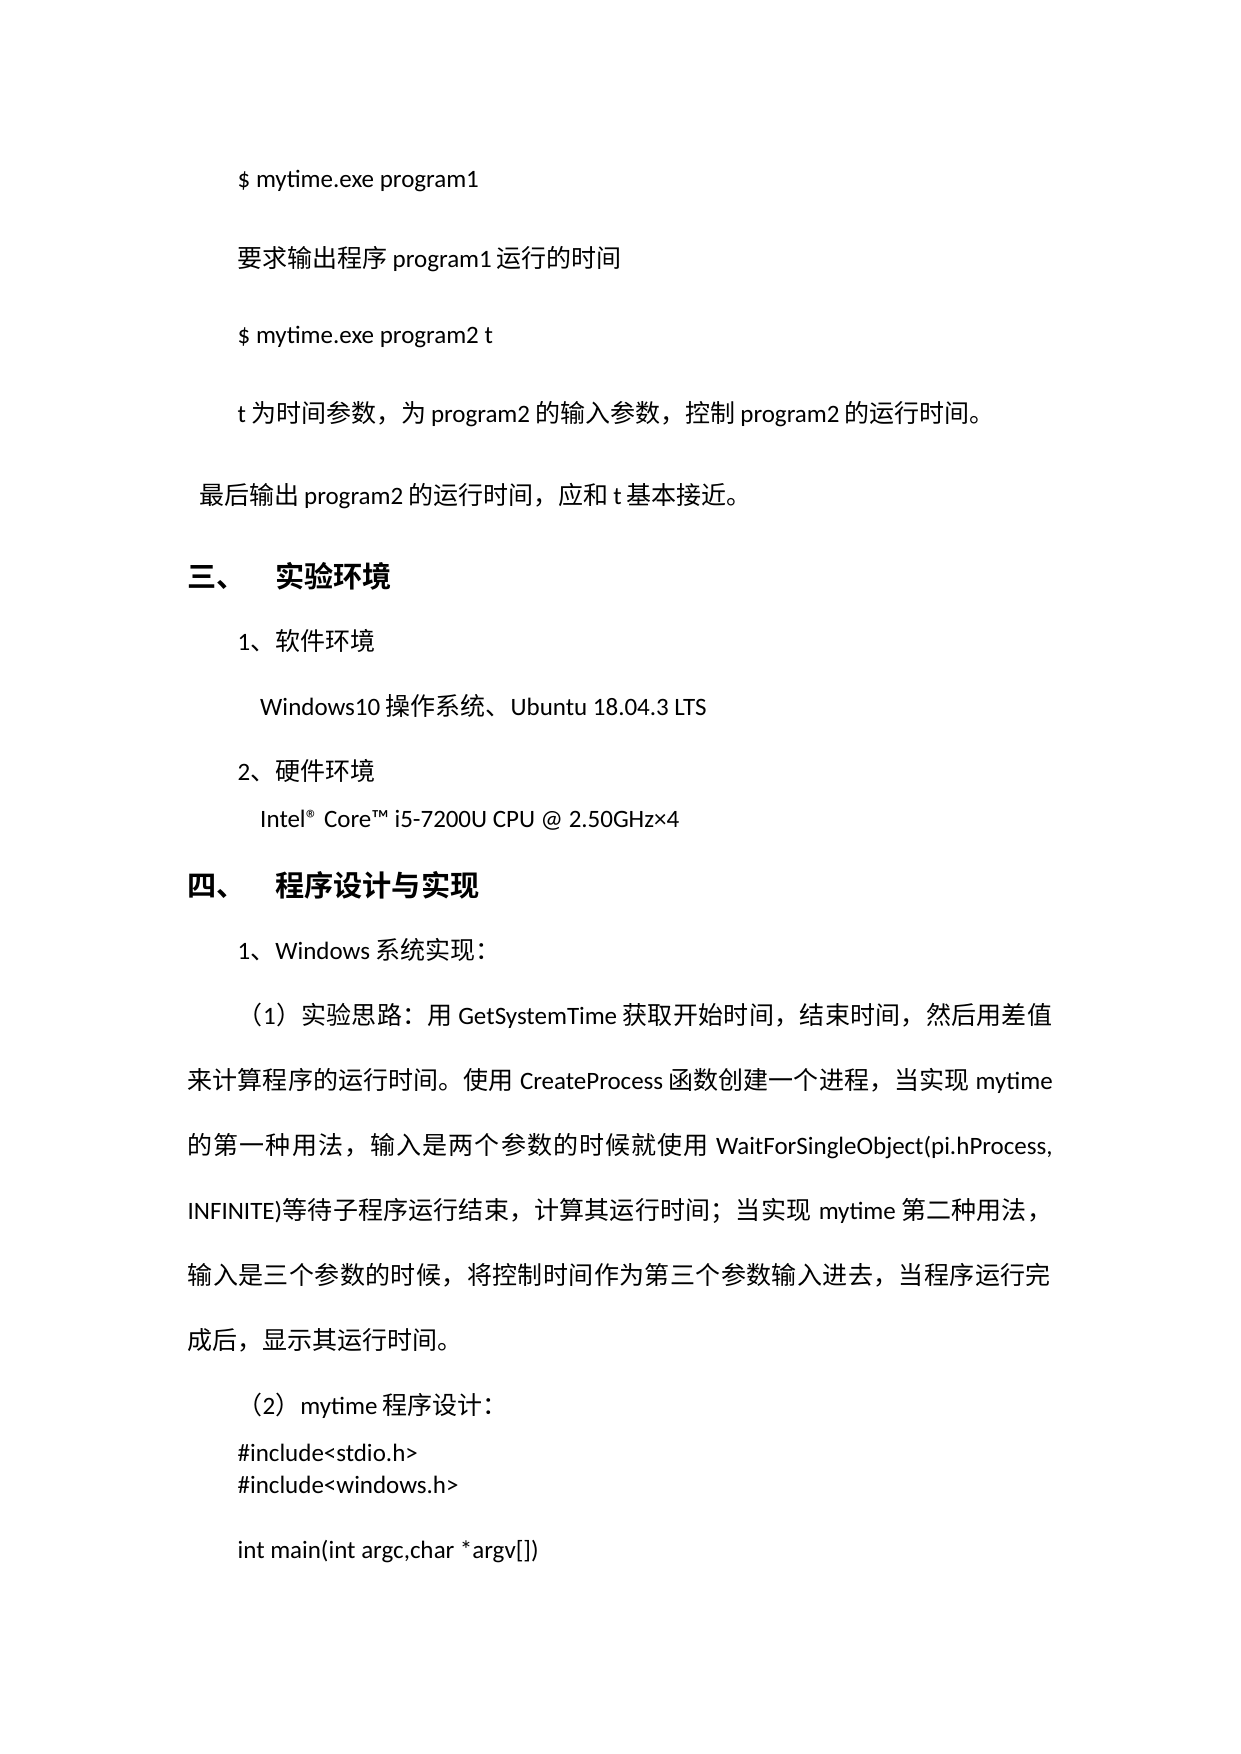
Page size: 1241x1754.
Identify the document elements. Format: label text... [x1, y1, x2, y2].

text #include<stdio.h> [187, 1436, 1053, 1468]
text int main(int argc,char *argv[]) [187, 1533, 1053, 1566]
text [237, 162, 1053, 194]
text Intel® Core™ i5-7200U CPU @ 2.50GHz×4 [187, 802, 1053, 834]
list 程序设计与实现 [187, 851, 1053, 916]
text Windows10操作系统、Ubuntu 18.04.3 LTS [187, 672, 1053, 737]
text $ mytime.exe program2 t [237, 318, 1053, 350]
text #include<windows.h> [187, 1468, 1053, 1501]
text （1）实验思路：用GetSystemTime获取开始时间，结束时间，然后用差值来计算程序的运行时间。使用CreateProcess函数创建一个进程，当实现mytime的第一种用法，输入是两个参数的时候就使用WaitForSingleObject(pi.hProcess, INFINITE)等待子程序运行结束，计算其运行时间；当实现mytime第二种用法，输入是三个参数的时候，将控制时间作为第三个参数输入进去，当程序运行完成后，显示其运行时间。 [187, 981, 1053, 1371]
text 2、硬件环境 [187, 737, 1053, 802]
text 1、Windows系统实现： [187, 916, 1053, 981]
text （2）mytime程序设计： [187, 1371, 1053, 1436]
text 要求输出程序program1运行的时间 [237, 224, 1053, 289]
text 1、软件环境 [187, 607, 1053, 672]
text 最后输出program2的运行时间，应和t基本接近。 [187, 461, 1053, 526]
list 实验环境 [187, 542, 1053, 607]
text t为时间参数，为program2的输入参数，控制program2的运行时间。 [187, 379, 1053, 444]
